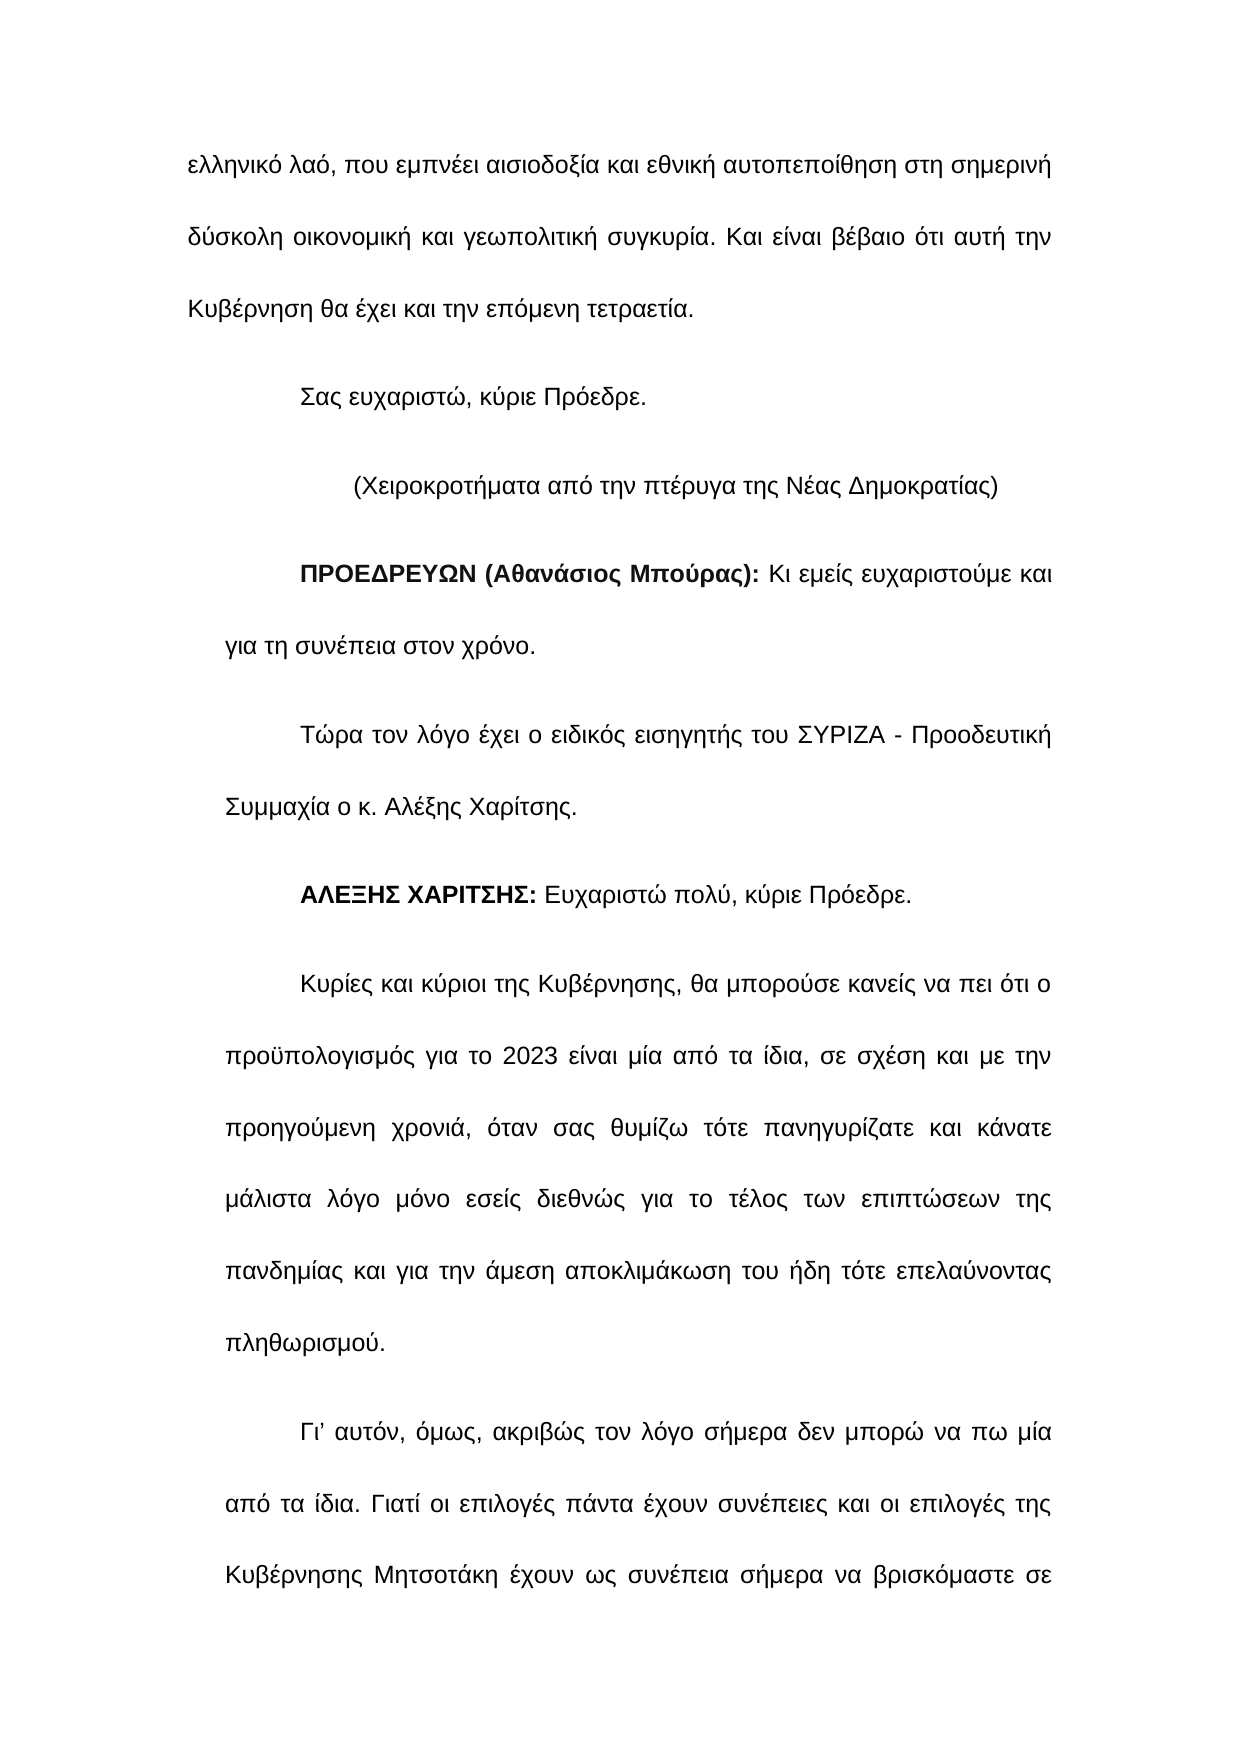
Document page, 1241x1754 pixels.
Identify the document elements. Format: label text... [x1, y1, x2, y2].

text ΑΛΕΞΗΣ ΧΑΡΙΤΣΗΣ: Ευχαριστώ πολύ, κύριε Πρόεδρε. [225, 880, 1053, 909]
text Κυρίες και κύριοι της Κυβέρνησης, θα μπορούσε κανείς να πει ότι ο προϋπολογισμός για το 2023 είναι μία από τα ίδια, σε σχέση και με την προηγούμενη χρονιά, όταν σας θυμίζω τότε πανηγυρίζατε και κάνατε μάλιστα λόγο μόνο εσείς διεθνώς για το τέλος των επιπτώσεων της πανδημίας και για την άμεση αποκλιμάκωση του ήδη τότε επελαύνοντας πληθωρισμού. [225, 969, 1053, 1357]
text (Χειροκροτήματα από την πτέρυγα της Νέας Δημοκρατίας) [225, 471, 1053, 499]
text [187, 150, 1053, 322]
text Σας ευχαριστώ, κύριε Πρόεδρε. [225, 382, 1053, 411]
text Τώρα τον λόγο έχει ο ειδικός εισηγητής του ΣΥΡΙΖΑ - Προοδευτική Συμμαχία ο κ. Αλέξης Χαρίτσης. [225, 720, 1053, 820]
text ΠΡΟΕΔΡΕΥΩΝ (Αθανάσιος Μπούρας): Κι εμείς ευχαριστούμε και για τη συνέπεια στον χρόνο. [225, 559, 1053, 660]
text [225, 1417, 1053, 1589]
